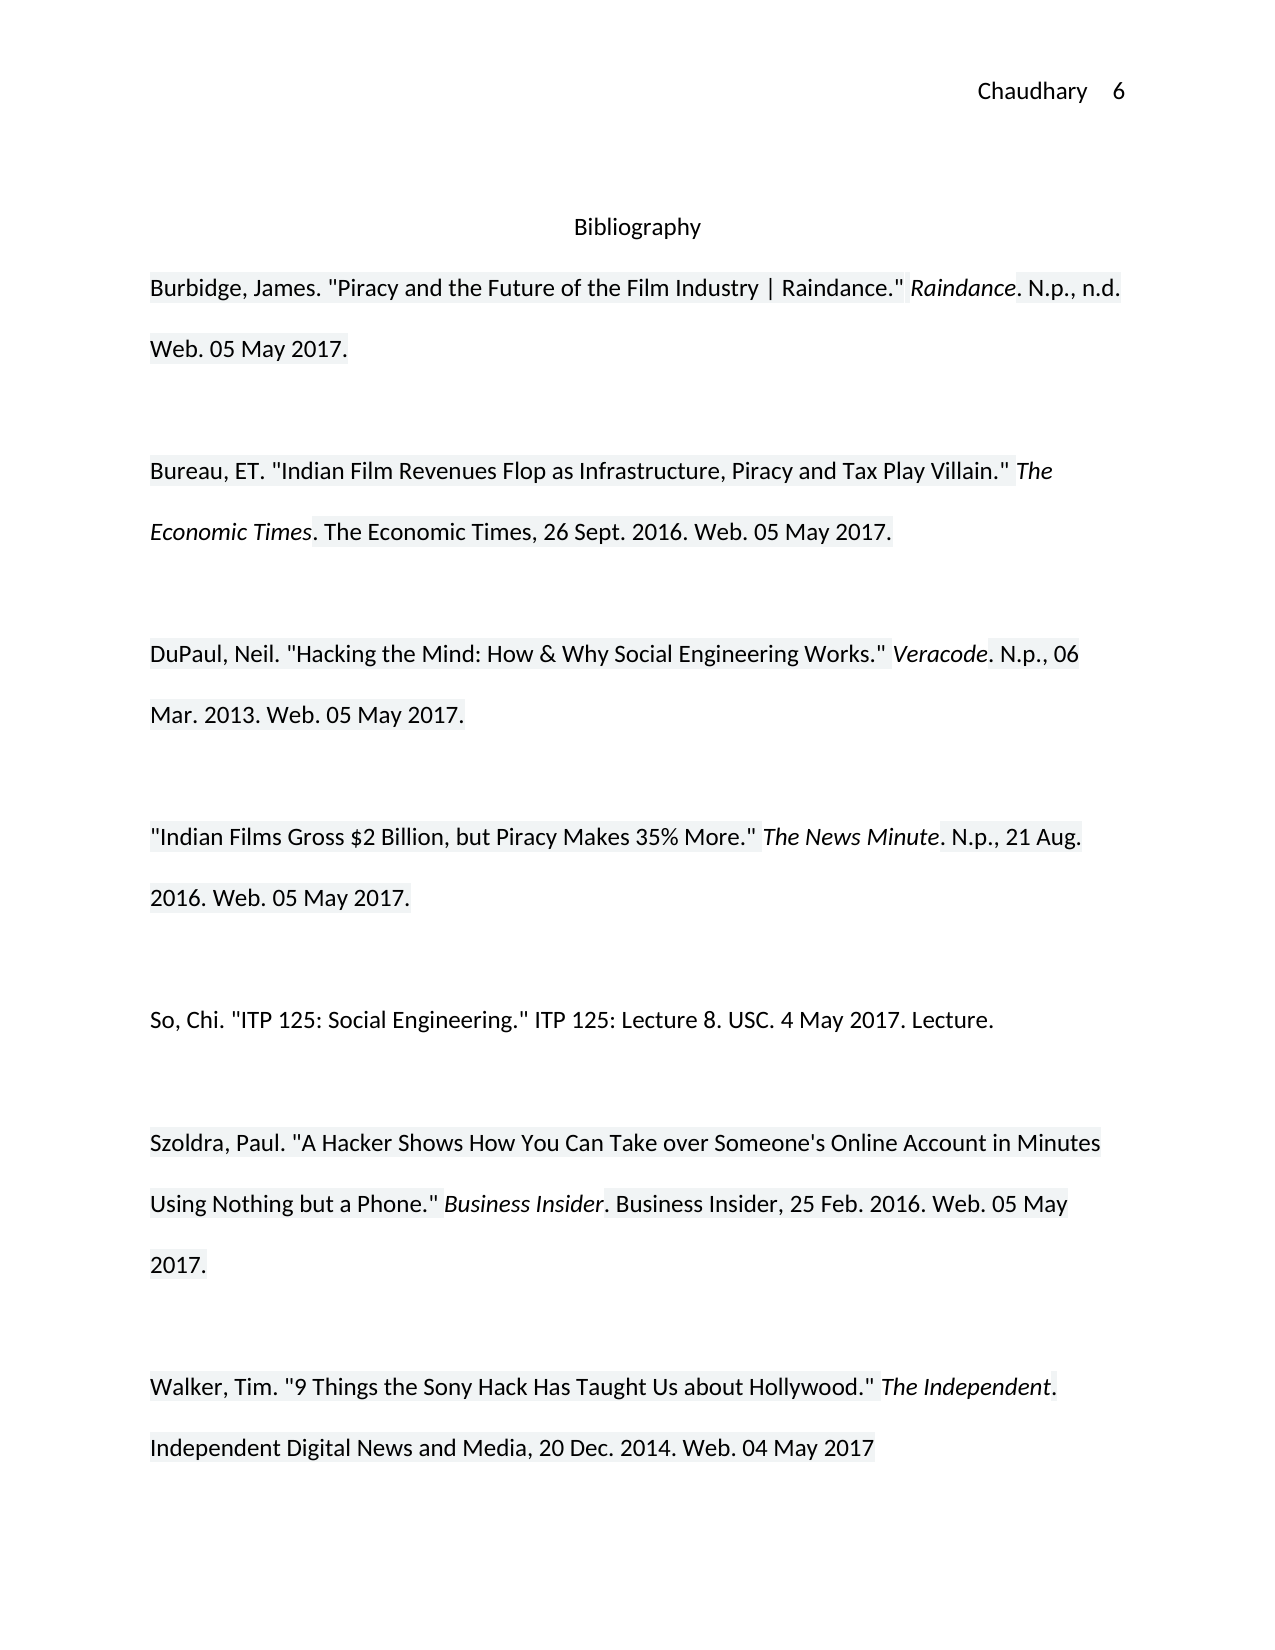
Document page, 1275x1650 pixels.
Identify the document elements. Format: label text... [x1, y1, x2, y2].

text DuPaul, Neil. "Hacking the Mind: How & Why Social Engineering Works." Veracode. N.p., 06 Mar. 2013. Web. 05 May 2017. [150, 638, 1125, 730]
text Szoldra, Paul. "A Hacker Shows How You Can Take over Someone's Online Account in Minutes Using Nothing but a Phone." Business Insider. Business Insider, 25 Feb. 2016. Web. 05 May 2017. [150, 1127, 1125, 1279]
text "Indian Films Gross $2 Billion, but Piracy Makes 35% More." The News Minute. N.p., 21 Aug. 2016. Web. 05 May 2017. [150, 821, 1125, 913]
text Bibliography [150, 211, 1125, 242]
text Walker, Tim. "9 Things the Sony Hack Has Taught Us about Hollywood." The Independent. Independent Digital News and Media, 20 Dec. 2014. Web. 04 May 2017 [150, 1371, 1125, 1462]
text So, Chi. "ITP 125: Social Engineering." ITP 125: Lecture 8. USC. 4 May 2017. Lecture. [150, 1004, 1125, 1035]
text Bureau, ET. "Indian Film Revenues Flop as Infrastructure, Piracy and Tax Play Villain." The Economic Times. The Economic Times, 26 Sept. 2016. Web. 05 May 2017. [150, 455, 1125, 547]
text Burbidge, James. "Piracy and the Future of the Film Industry | Raindance." Raindance. N.p., n.d. Web. 05 May 2017. [150, 272, 1125, 364]
